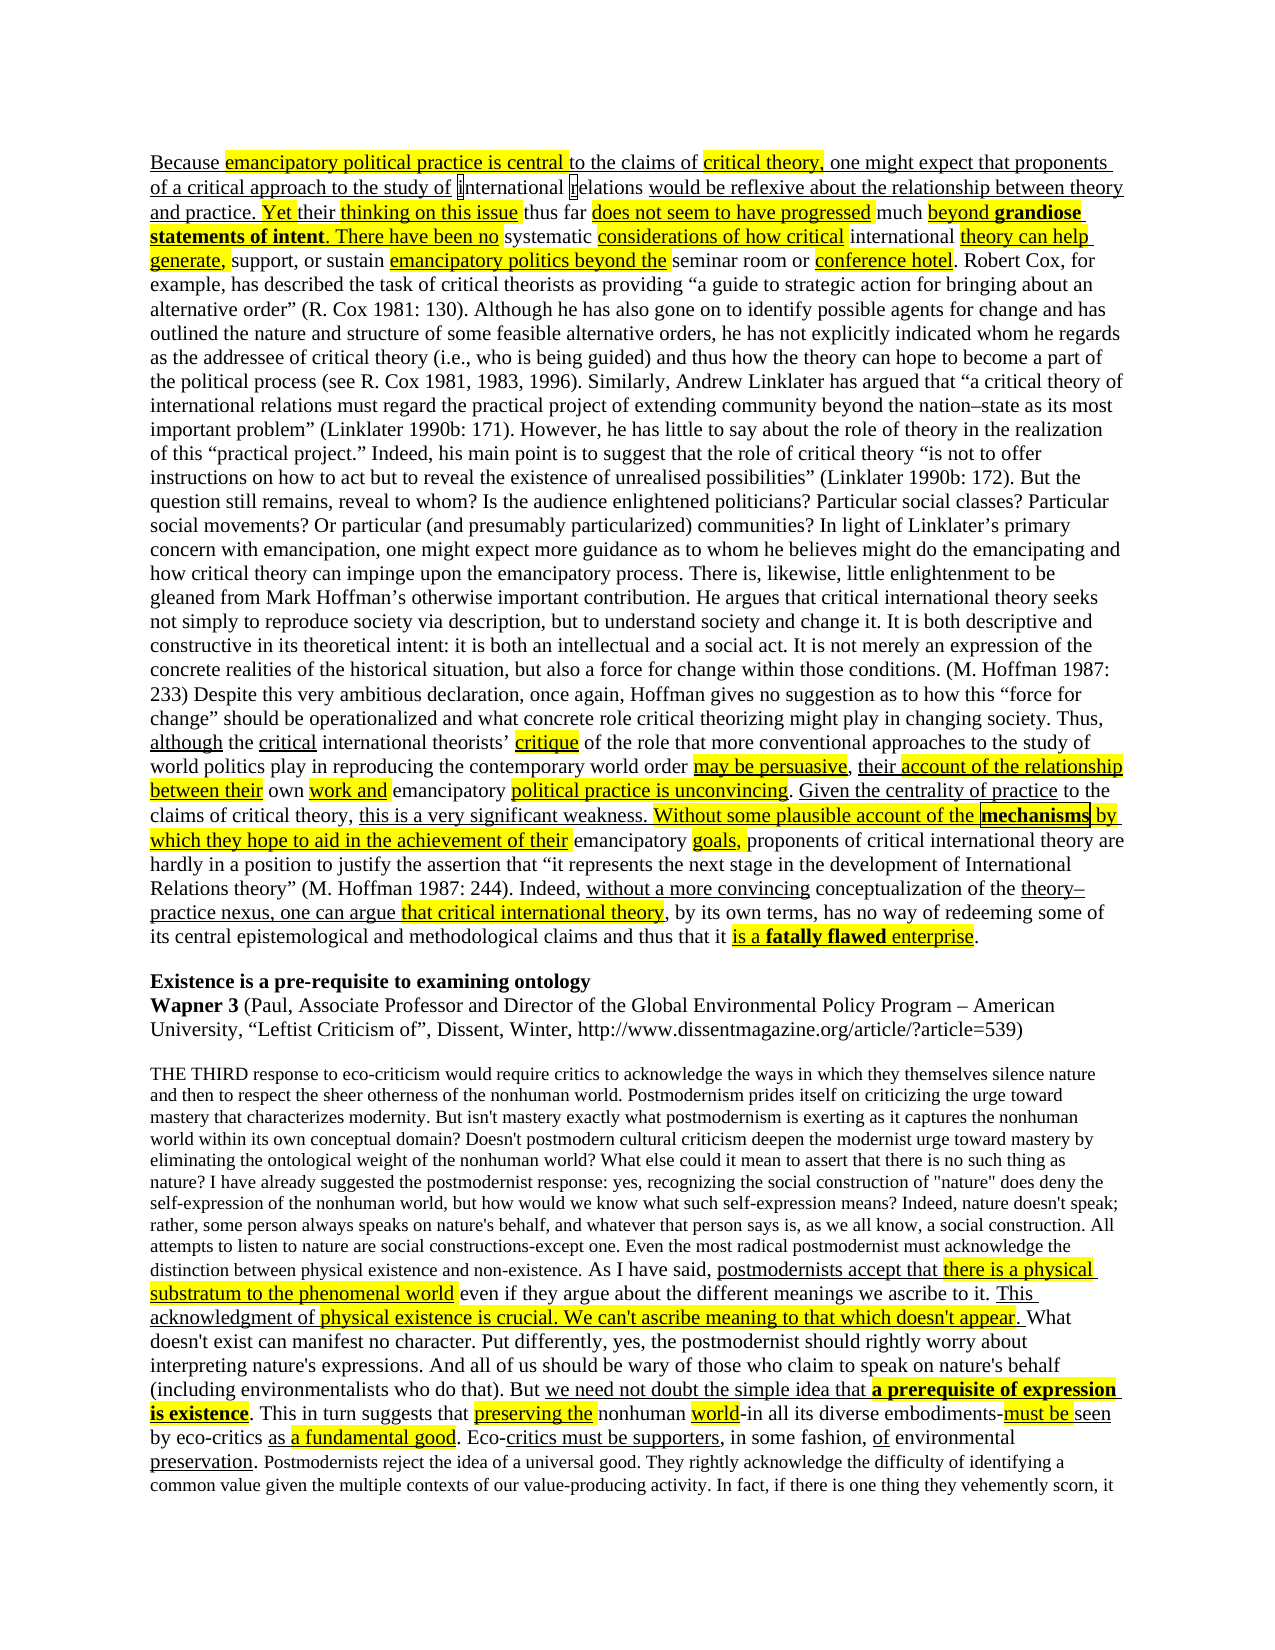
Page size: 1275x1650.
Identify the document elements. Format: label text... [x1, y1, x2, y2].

text Wapner 3 (Paul, Associate Professor and Director of the Global Environmental Policy Program – American University, “Leftist Criticism of”, Dissent, Winter, http://www.dissentmagazine.org/article/?article=539) [150, 993, 1125, 1041]
text Because emancipatory political practice is central to the claims of critical theory, one might expect that proponents of a critical approach to the study of international relations would be reflexive about the relationship between theory and practice. Yet their thinking on this issue thus far does not seem to have progressed much beyond grandiose statements of intent. There have been no systematic considerations of how critical international theory can help generate, support, or sustain emancipatory politics beyond the seminar room or conference hotel. Robert Cox, for example, has described the task of critical theorists as providing “a guide to strategic action for bringing about an alternative order” (R. Cox 1981: 130). Although he has also gone on to identify possible agents for change and has outlined the nature and structure of some feasible alternative orders, he has not explicitly indicated whom he regards as the addressee of critical theory (i.e., who is being guided) and thus how the theory can hope to become a part of the political process (see R. Cox 1981, 1983, 1996). Similarly, Andrew Linklater has argued that “a critical theory of international relations must regard the practical project of extending community beyond the nation–state as its most important problem” (Linklater 1990b: 171). However, he has little to say about the role of theory in the realization of this “practical project.” Indeed, his main point is to suggest that the role of critical theory “is not to offer instructions on how to act but to reveal the existence of unrealised possibilities” (Linklater 1990b: 172). But the question still remains, reveal to whom? Is the audience enlightened politicians? Particular social classes? Particular social movements? Or particular (and presumably particularized) communities? In light of Linklater’s primary concern with emancipation, one might expect more guidance as to whom he believes might do the emancipating and how critical theory can impinge upon the emancipatory process. There is, likewise, little enlightenment to be gleaned from Mark Hoffman’s otherwise important contribution. He argues that critical international theory seeks not simply to reproduce society via description, but to understand society and change it. It is both descriptive and constructive in its theoretical intent: it is both an intellectual and a social act. It is not merely an expression of the concrete realities of the historical situation, but also a force for change within those conditions. (M. Hoffman 1987: 233) Despite this very ambitious declaration, once again, Hoffman gives no suggestion as to how this “force for change” should be operationalized and what concrete role critical theorizing might play in changing society. Thus, although the critical international theorists’ critique of the role that more conventional approaches to the study of world politics play in reproducing the contemporary world order may be persuasive, their account of the relationship between their own work and emancipatory political practice is unconvincing. Given the centrality of practice to the claims of critical theory, this is a very significant weakness. Without some plausible account of the mechanisms by which they hope to aid in the achievement of their emancipatory goals, proponents of critical international theory are hardly in a position to justify the assertion that “it represents the next stage in the development of International Relations theory” (M. Hoffman 1987: 244). Indeed, without a more convincing conceptualization of the theory–practice nexus, one can argue that critical international theory, by its own terms, has no way of redeeming some of its central epistemological and methodological claims and thus that it is a fatally flawed enterprise. [150, 150, 1125, 948]
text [150, 1063, 1125, 1495]
subtitle Existence is a pre-requisite to examining ontology [150, 969, 1125, 993]
